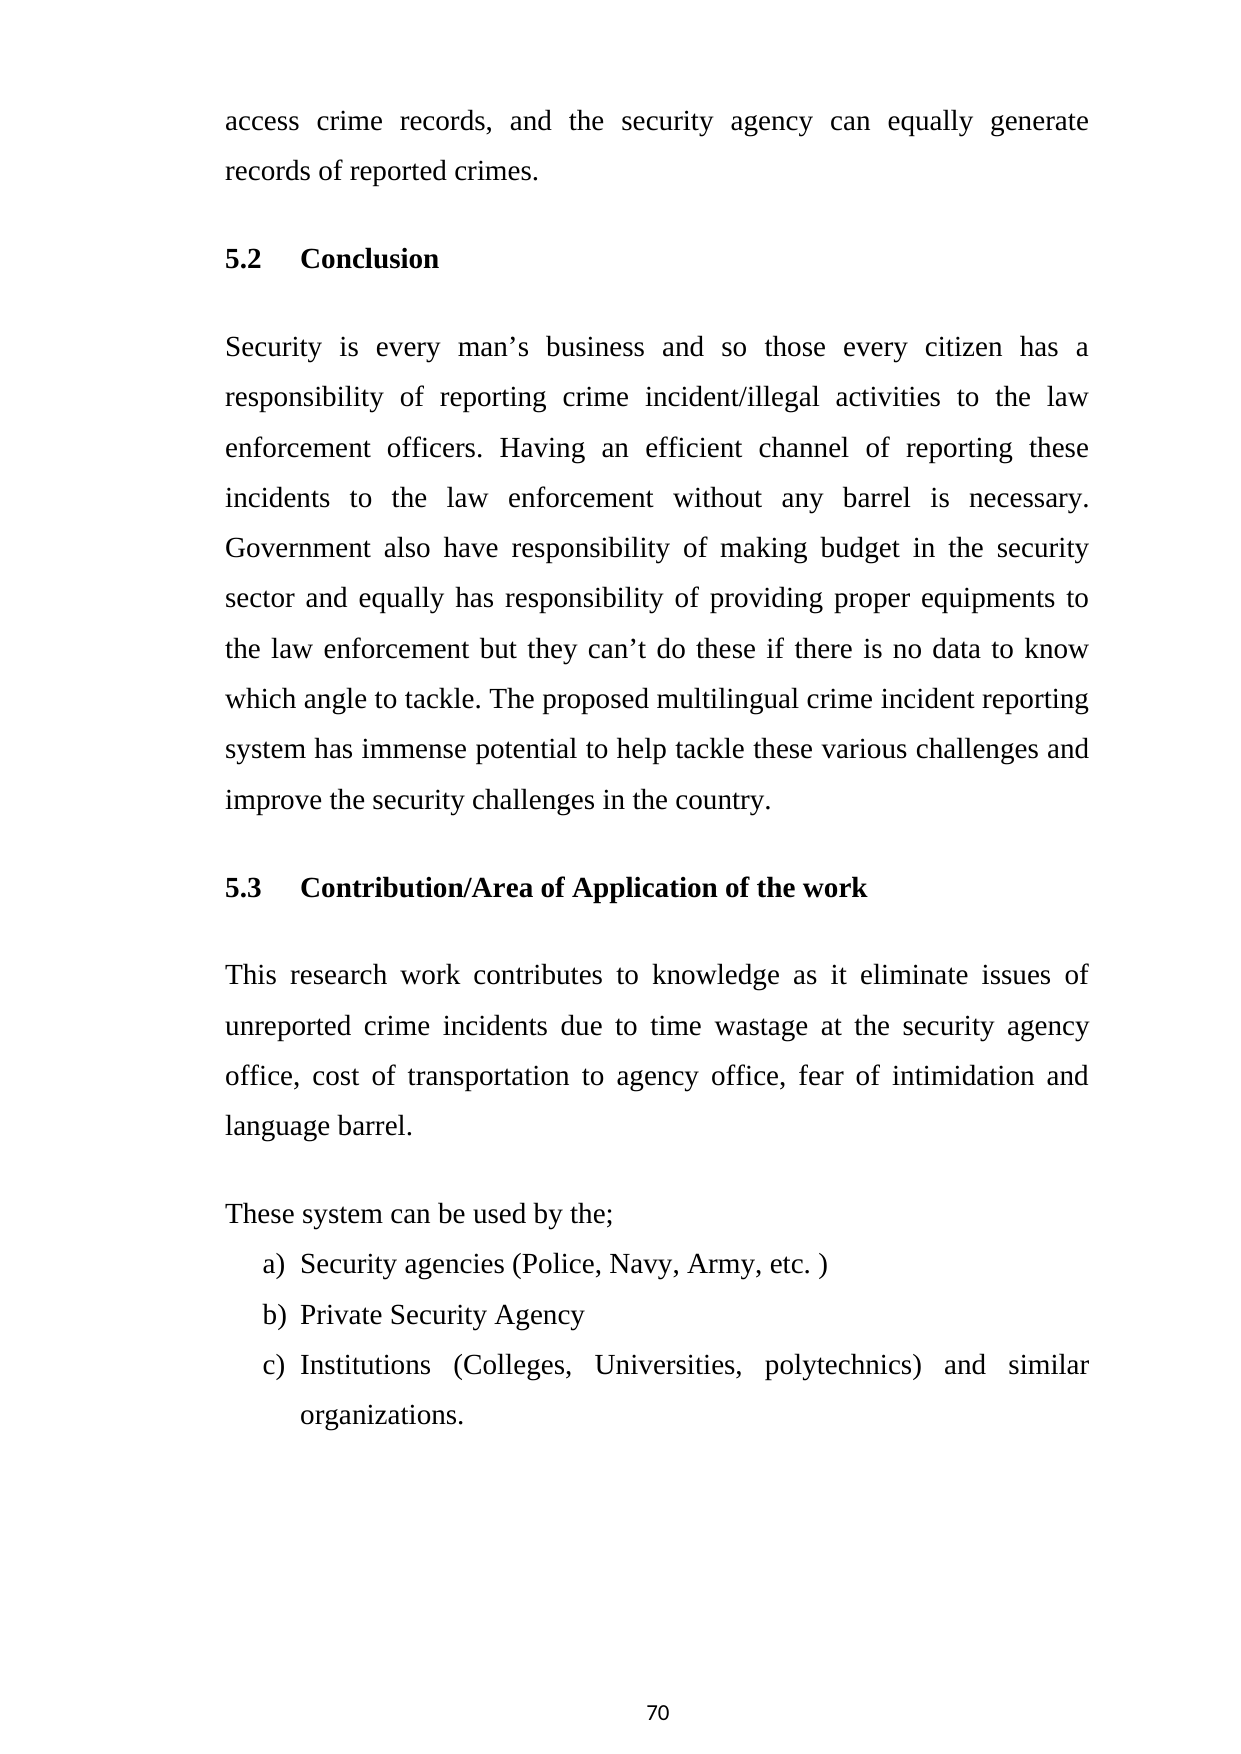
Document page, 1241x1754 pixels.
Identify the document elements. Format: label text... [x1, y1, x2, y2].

list Private Security Agency [262, 1297, 1090, 1330]
text This research work contributes to knowledge as it eliminate issues of unreported crime incidents due to time wastage at the security agency office, cost of transportation to agency office, fear of intimidation and language barrel. [225, 957, 1090, 1142]
title 5.3 Contribution/Area of Application of the work [225, 870, 1090, 903]
text These system can be used by the; [225, 1196, 1090, 1230]
list Institutions (Colleges, Universities, polytechnics) and similar organizations. [262, 1347, 1090, 1431]
text Security is every man’s business and so those every citizen has a responsibility of reporting crime incident/illegal activities to the law enforcement officers. Having an efficient channel of reporting these incidents to the law enforcement without any barrel is necessary. Government also have responsibility of making budget in the security sector and equally has responsibility of providing proper equipments to the law enforcement but they can’t do these if there is no data to know which angle to tackle. The proposed multilingual crime incident reporting system has immense potential to help tackle these various challenges and improve the security challenges in the country. [225, 329, 1090, 815]
list Security agencies (Police, Navy, Army, etc. ) [262, 1247, 1090, 1280]
title 5.2 Conclusion [225, 241, 1090, 275]
